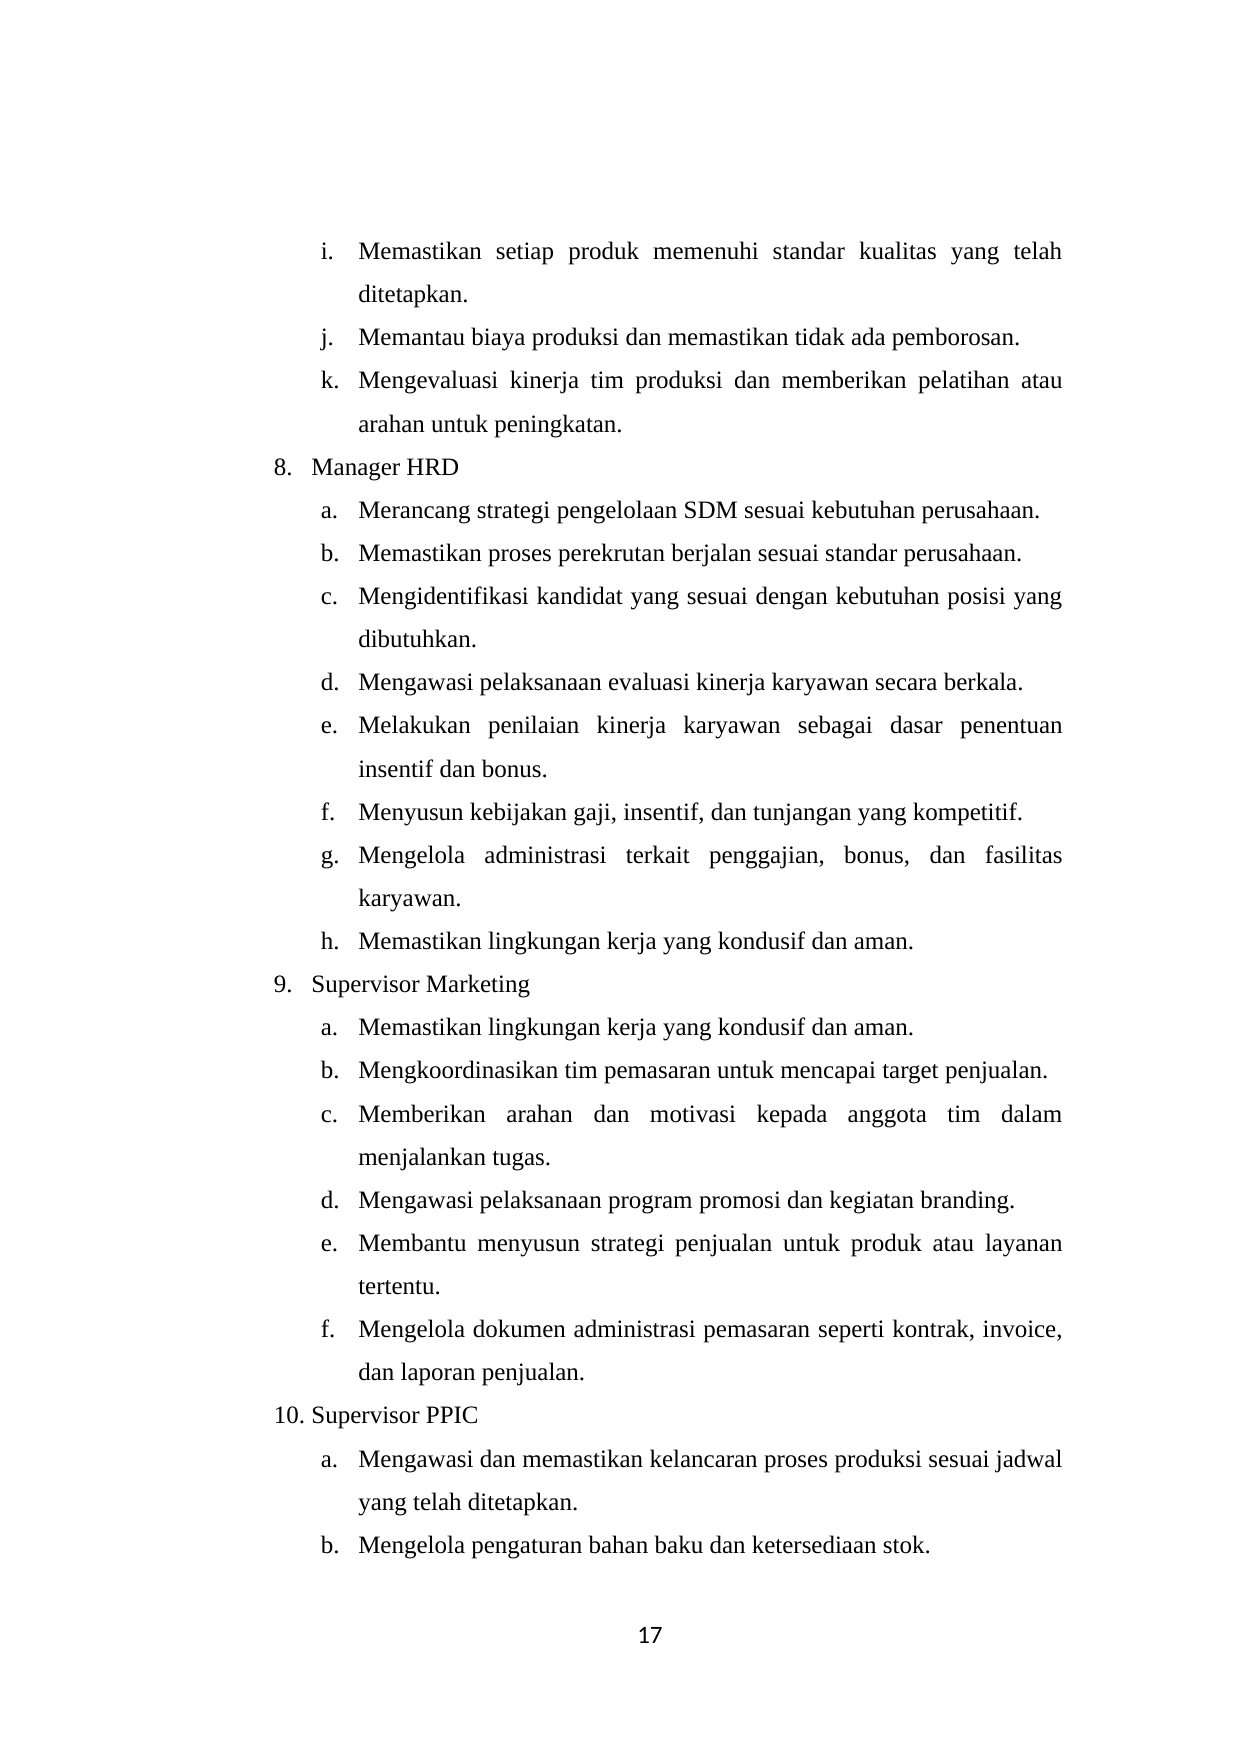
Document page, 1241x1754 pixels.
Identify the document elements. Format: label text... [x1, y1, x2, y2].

list Supervisor PPIC [274, 1401, 1063, 1429]
list Menyusun kebijakan gaji, insentif, dan tunjangan yang kompetitif. [321, 797, 1063, 826]
list Mengkoordinasikan tim pemasaran untuk mencapai target penjualan. [321, 1056, 1063, 1084]
list Memantau biaya produksi dan memastikan tidak ada pemborosan. [321, 322, 1063, 351]
list Memastikan lingkungan kerja yang kondusif dan aman. [321, 1012, 1063, 1041]
list Membantu menyusun strategi penjualan untuk produk atau layanan tertentu. [321, 1228, 1063, 1300]
list Mengawasi pelaksanaan evaluasi kinerja karyawan secara berkala. [321, 667, 1063, 696]
list Mengevaluasi kinerja tim produksi dan memberikan pelatihan atau arahan untuk peningkatan. [321, 366, 1063, 437]
list Mengawasi pelaksanaan program promosi dan kegiatan branding. [321, 1185, 1063, 1214]
list Memberikan arahan dan motivasi kepada anggota tim dalam menjalankan tugas. [321, 1099, 1063, 1171]
list Mengelola dokumen administrasi pemasaran seperti kontrak, invoice, dan laporan penjualan. [321, 1314, 1063, 1386]
list Melakukan penilaian kinerja karyawan sebagai dasar penentuan insentif dan bonus. [321, 711, 1063, 782]
list Mengidentifikasi kandidat yang sesuai dengan kebutuhan posisi yang dibutuhkan. [321, 581, 1063, 653]
list Mengelola pengaturan bahan baku dan ketersediaan stok. [321, 1530, 1063, 1559]
list Memastikan setiap produk memenuhi standar kualitas yang telah ditetapkan. [321, 236, 1063, 308]
list Memastikan lingkungan kerja yang kondusif dan aman. [321, 926, 1063, 955]
list Memastikan proses perekrutan berjalan sesuai standar perusahaan. [321, 538, 1063, 567]
list Supervisor Marketing [274, 969, 1063, 998]
list Manager HRD [274, 452, 1063, 481]
list Merancang strategi pengelolaan SDM sesuai kebutuhan perusahaan. [321, 495, 1063, 524]
list Mengawasi dan memastikan kelancaran proses produksi sesuai jadwal yang telah ditetapkan. [321, 1444, 1063, 1516]
list Mengelola administrasi terkait penggajian, bonus, dan fasilitas karyawan. [321, 840, 1063, 912]
